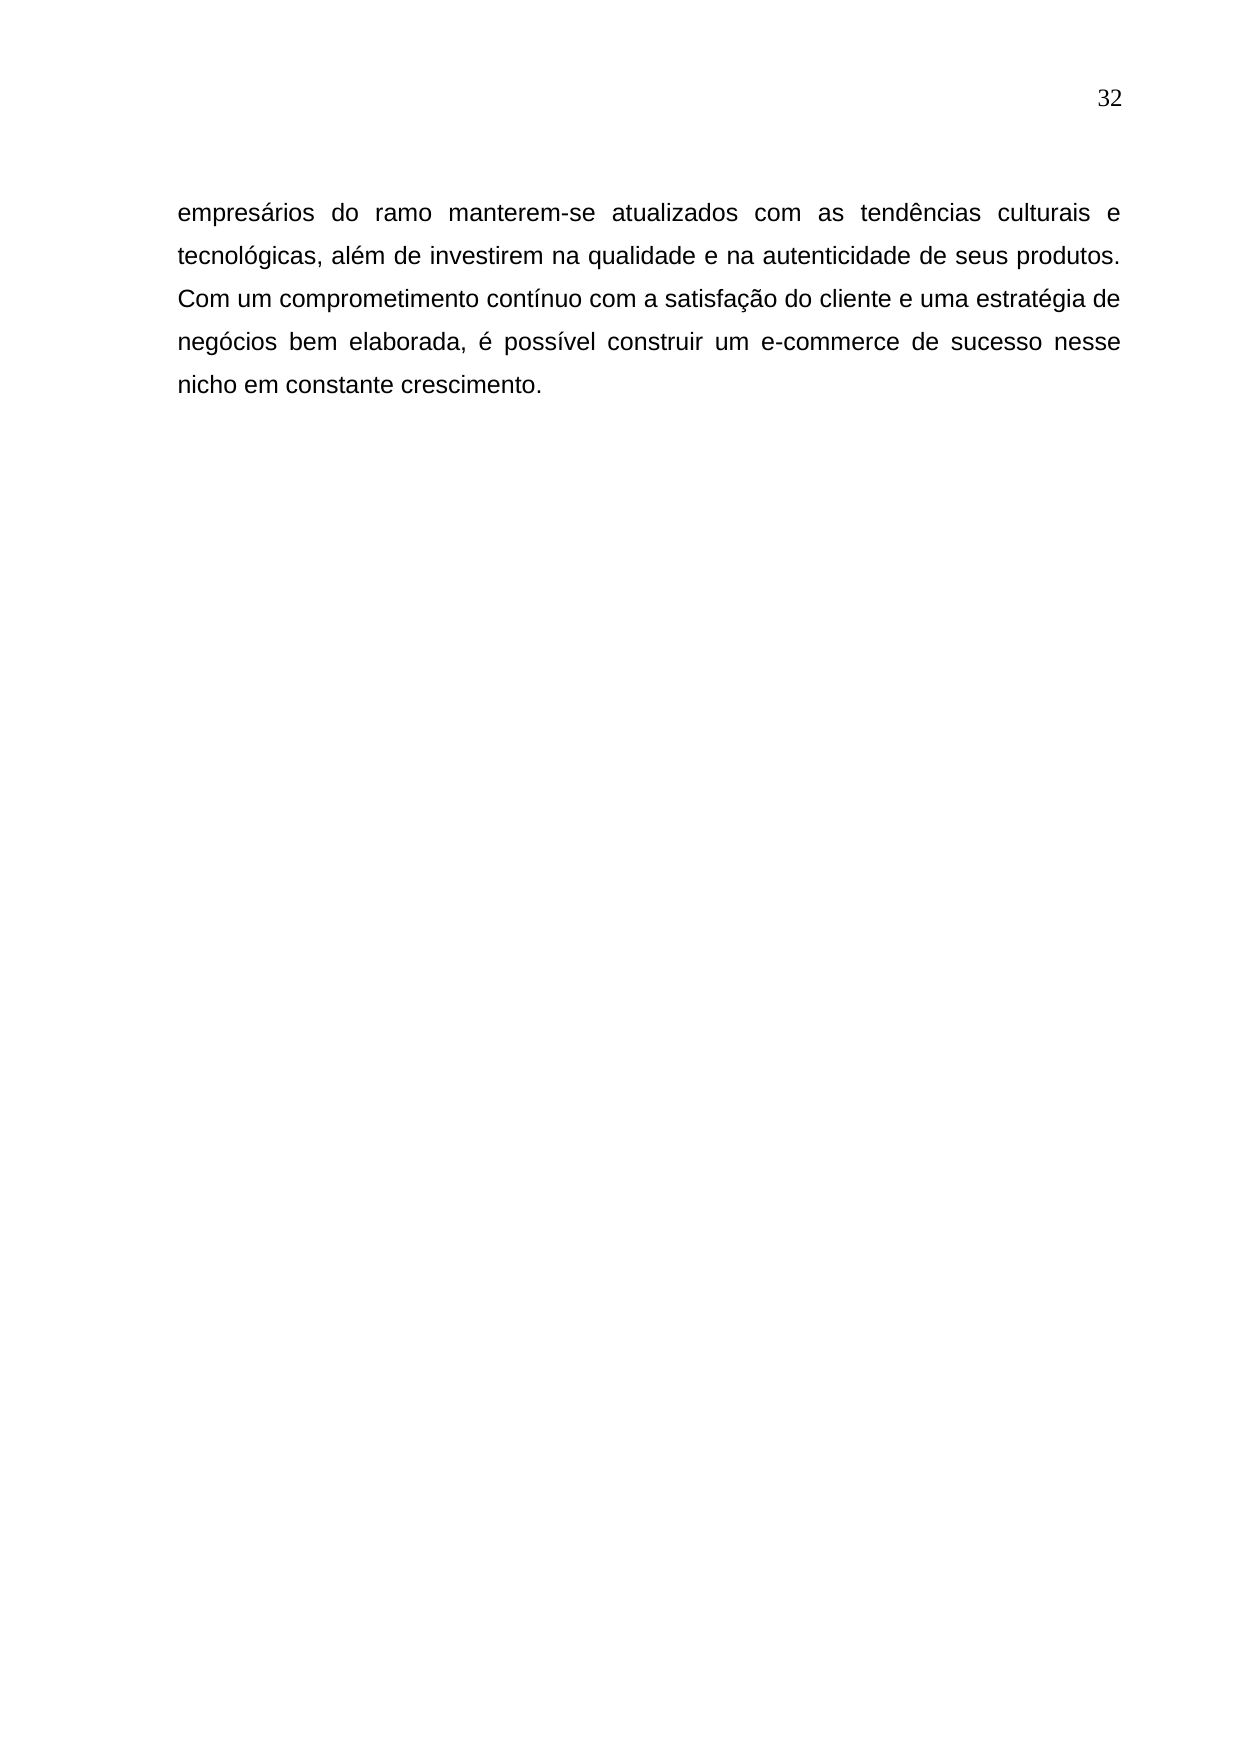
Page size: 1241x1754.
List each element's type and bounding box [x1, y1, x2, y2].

text [177, 198, 1122, 399]
